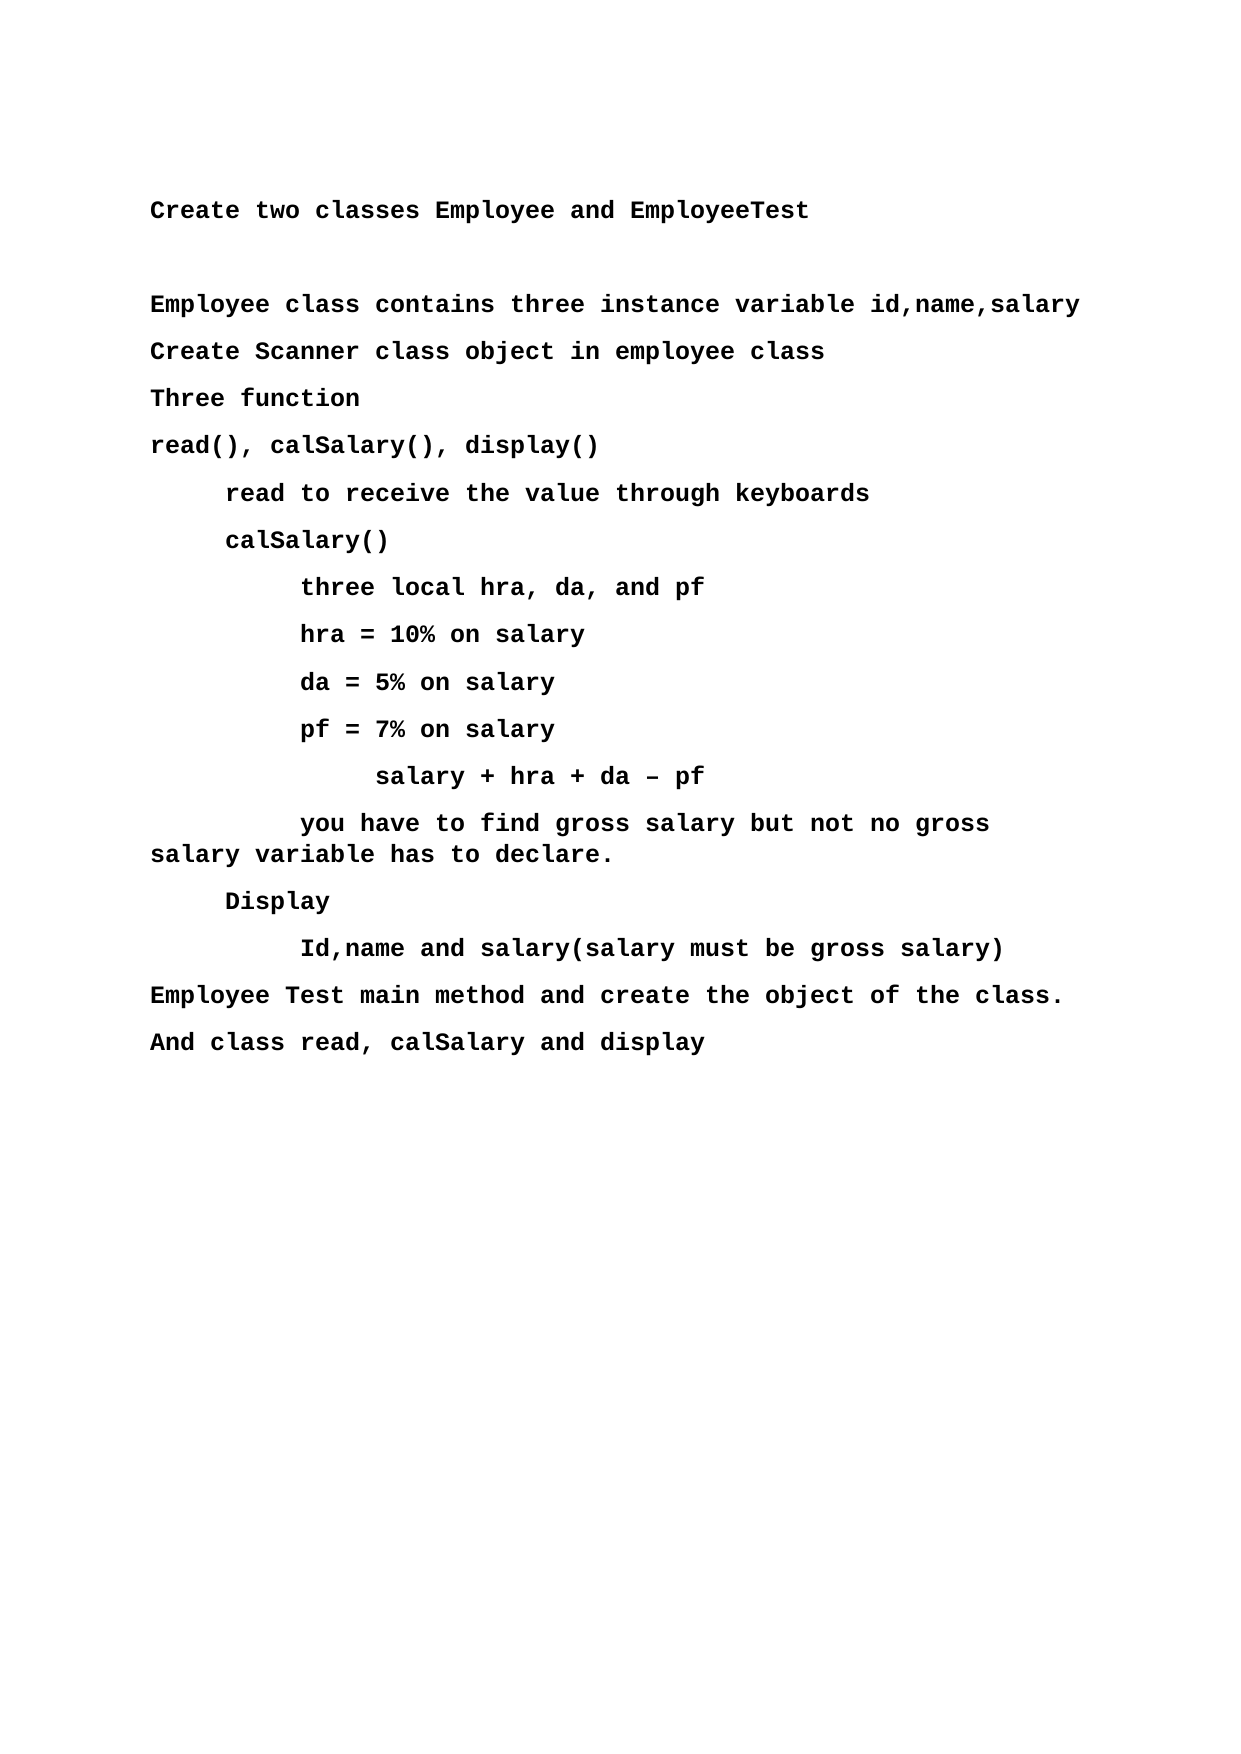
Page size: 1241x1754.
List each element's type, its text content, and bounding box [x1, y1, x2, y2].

text da = 5% on salary [150, 669, 1090, 697]
text pf = 7% on salary [150, 716, 1090, 744]
text three local hra, da, and pf [150, 575, 1090, 603]
text read(), calSalary(), display() [150, 433, 1090, 461]
text Create Scanner class object in employee class [150, 339, 1090, 367]
text hra = 10% on salary [150, 622, 1090, 650]
text And class read, calSalary and display [150, 1030, 1090, 1058]
text Three function [150, 386, 1090, 414]
text Id,name and salary(salary must be gross salary) [150, 936, 1090, 964]
text salary + hra + da – pf [150, 763, 1090, 792]
text Display [150, 888, 1090, 917]
text you have to find gross salary but not no gross salary variable has to declare. [150, 811, 1090, 869]
text Create two classes Employee and EmployeeTest [150, 197, 1090, 226]
text calSalary() [150, 527, 1090, 556]
text Employee class contains three instance variable id,name,salary [150, 292, 1090, 320]
text read to receive the value through keyboards [150, 480, 1090, 509]
text Employee Test main method and create the object of the class. [150, 983, 1090, 1011]
